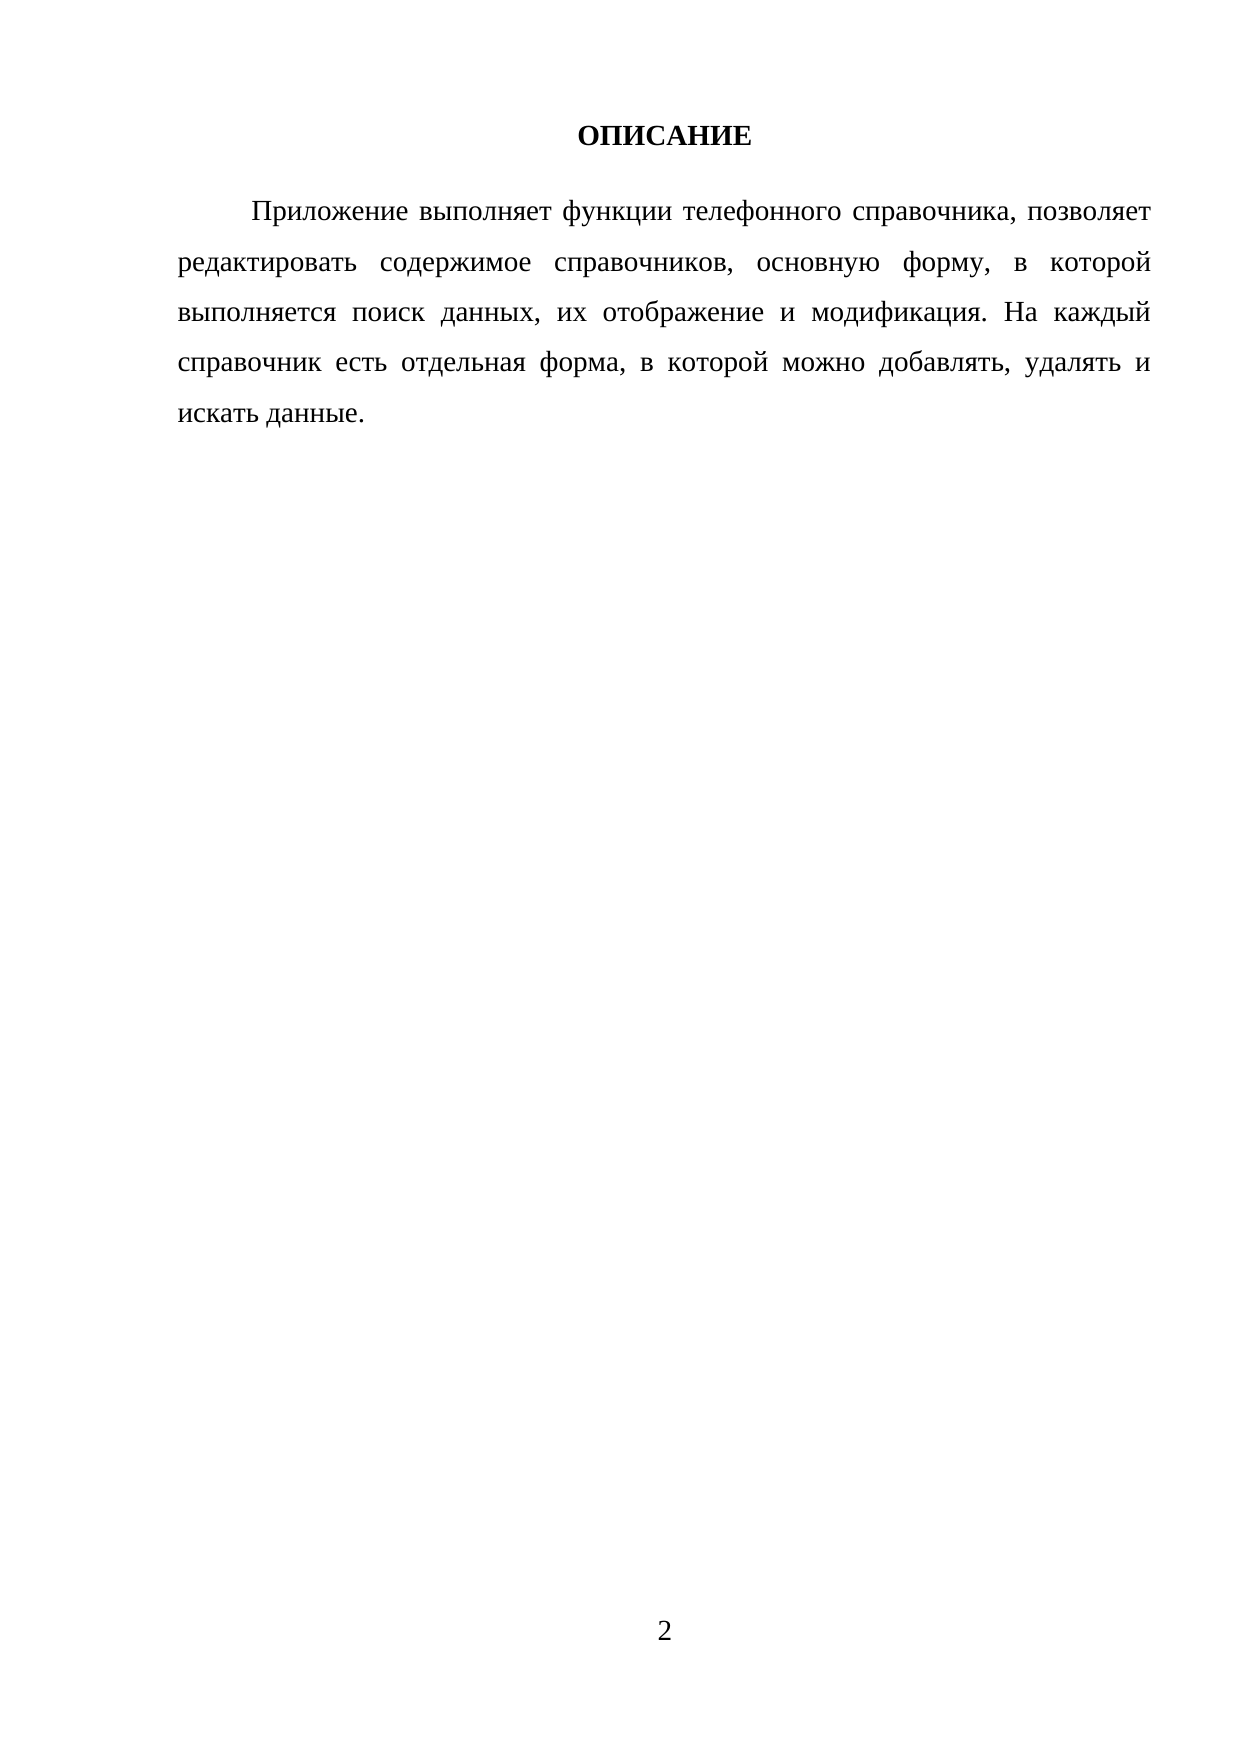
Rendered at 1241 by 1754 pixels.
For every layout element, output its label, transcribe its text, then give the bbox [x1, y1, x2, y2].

text Приложение выполняет функции телефонного справочника, позволяет редактировать содержимое справочников, основную форму, в которой выполняется поиск данных, их отображение и модификация. На каждый справочник есть отдельная форма, в которой можно добавлять, удалять и искать данные. [177, 193, 1152, 428]
subtitle ОПИСАНИЕ [177, 118, 1152, 152]
